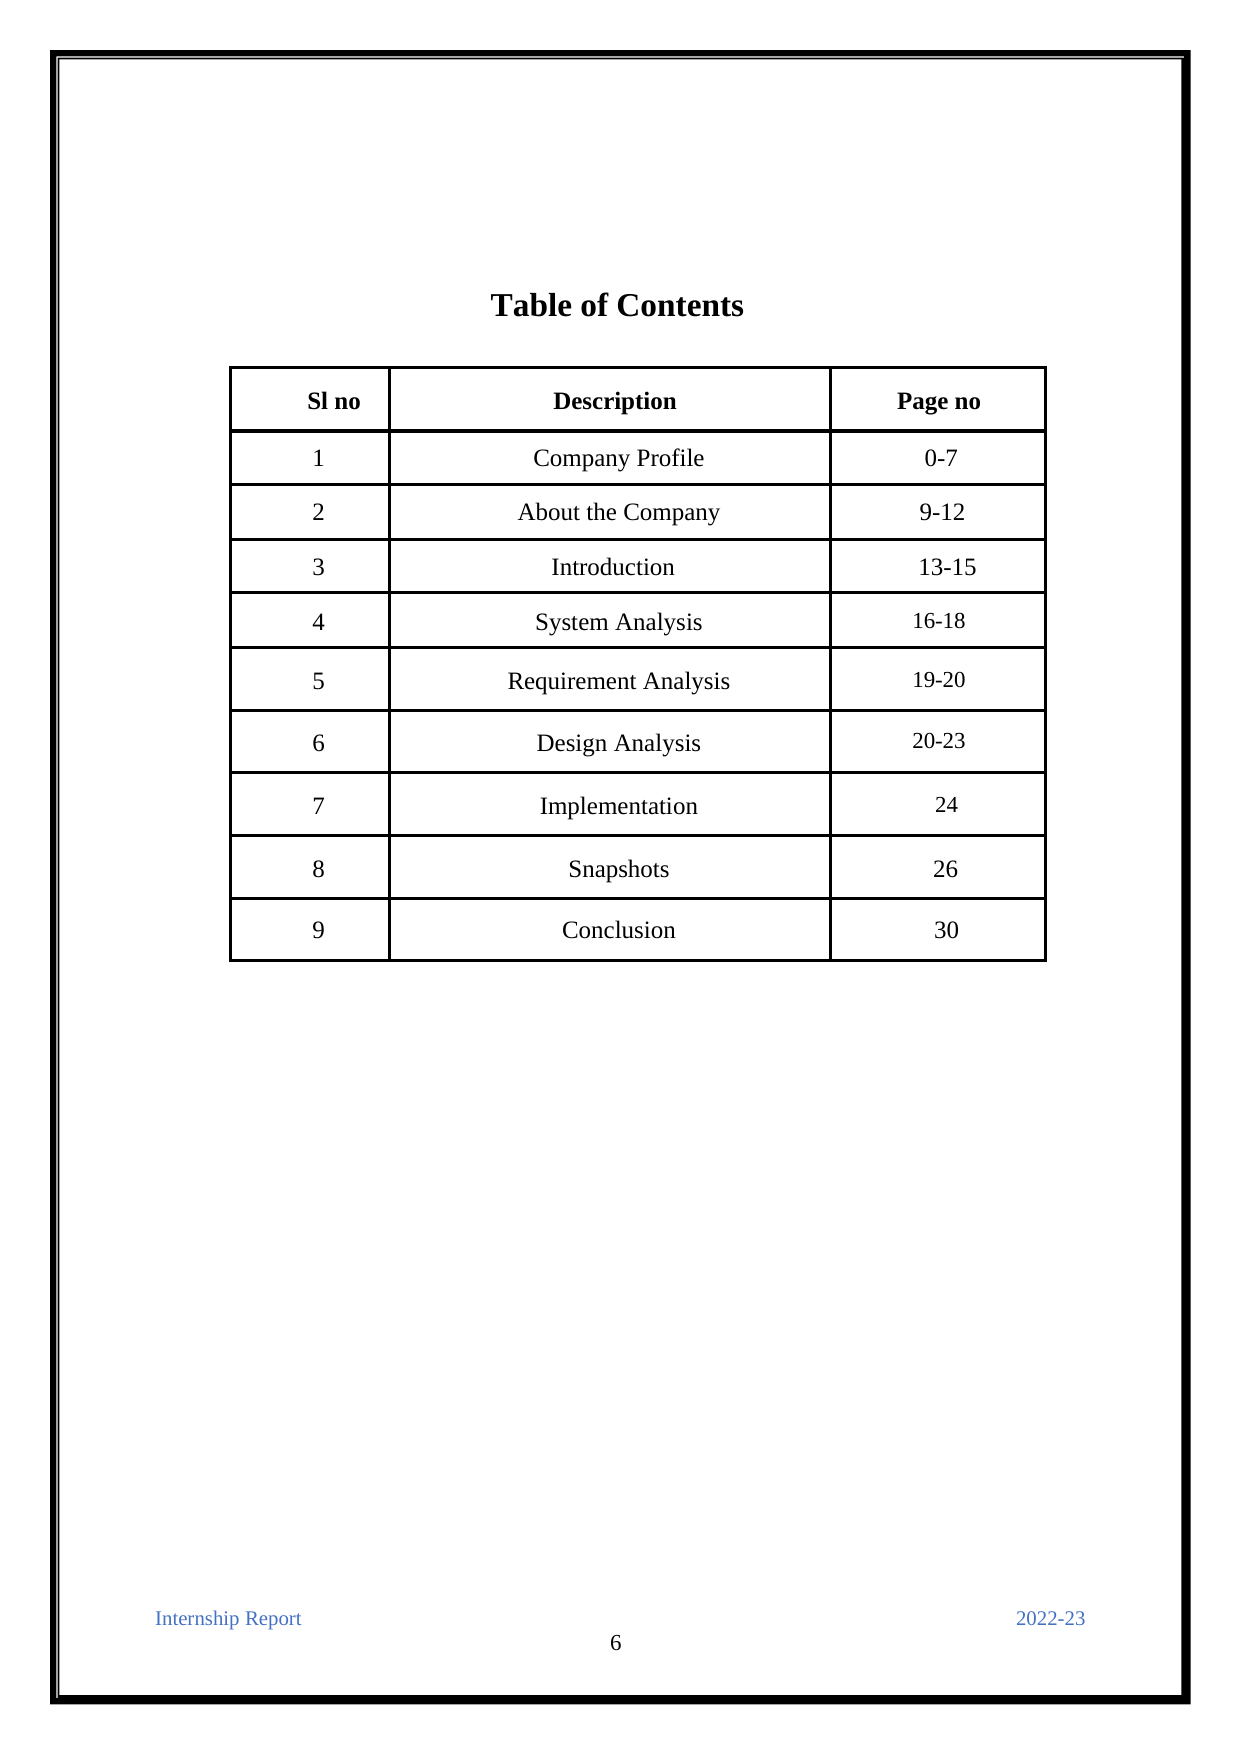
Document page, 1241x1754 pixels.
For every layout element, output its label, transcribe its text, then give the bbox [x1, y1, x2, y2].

table_header Page no [832, 369, 1044, 429]
table_cell About the Company [391, 486, 829, 538]
table_cell Company Profile [391, 433, 829, 482]
table_cell Snapshots [391, 837, 829, 897]
table_cell 26 [832, 837, 1044, 897]
table_cell 4 [232, 594, 388, 646]
table_cell 9 [232, 900, 388, 959]
table_cell 24 [832, 774, 1044, 834]
table_cell 7 [232, 774, 388, 834]
table_cell Introduction [391, 541, 829, 591]
table_cell 8 [232, 837, 388, 897]
table_cell 0-7 [832, 433, 1044, 482]
table_cell Requirement Analysis [391, 649, 829, 709]
table_cell 9-12 [832, 486, 1044, 538]
subtitle Table of Contents [316, 286, 918, 324]
table_header Sl no [232, 369, 388, 429]
table_cell 16-18 [832, 594, 1044, 646]
table_cell 1 [232, 433, 388, 482]
table_cell 2 [232, 486, 388, 538]
table_cell 30 [832, 900, 1044, 959]
table_cell 3 [232, 541, 388, 591]
table_cell 19-20 [832, 649, 1044, 709]
table_cell Conclusion [391, 900, 829, 959]
table_cell 13-15 [832, 541, 1044, 591]
table_cell 20-23 [832, 712, 1044, 771]
table_cell 5 [232, 649, 388, 709]
table_cell System Analysis [391, 594, 829, 646]
table_cell 6 [232, 712, 388, 771]
table_header Description [391, 369, 829, 429]
table_cell Design Analysis [391, 712, 829, 771]
table_cell Implementation [391, 774, 829, 834]
